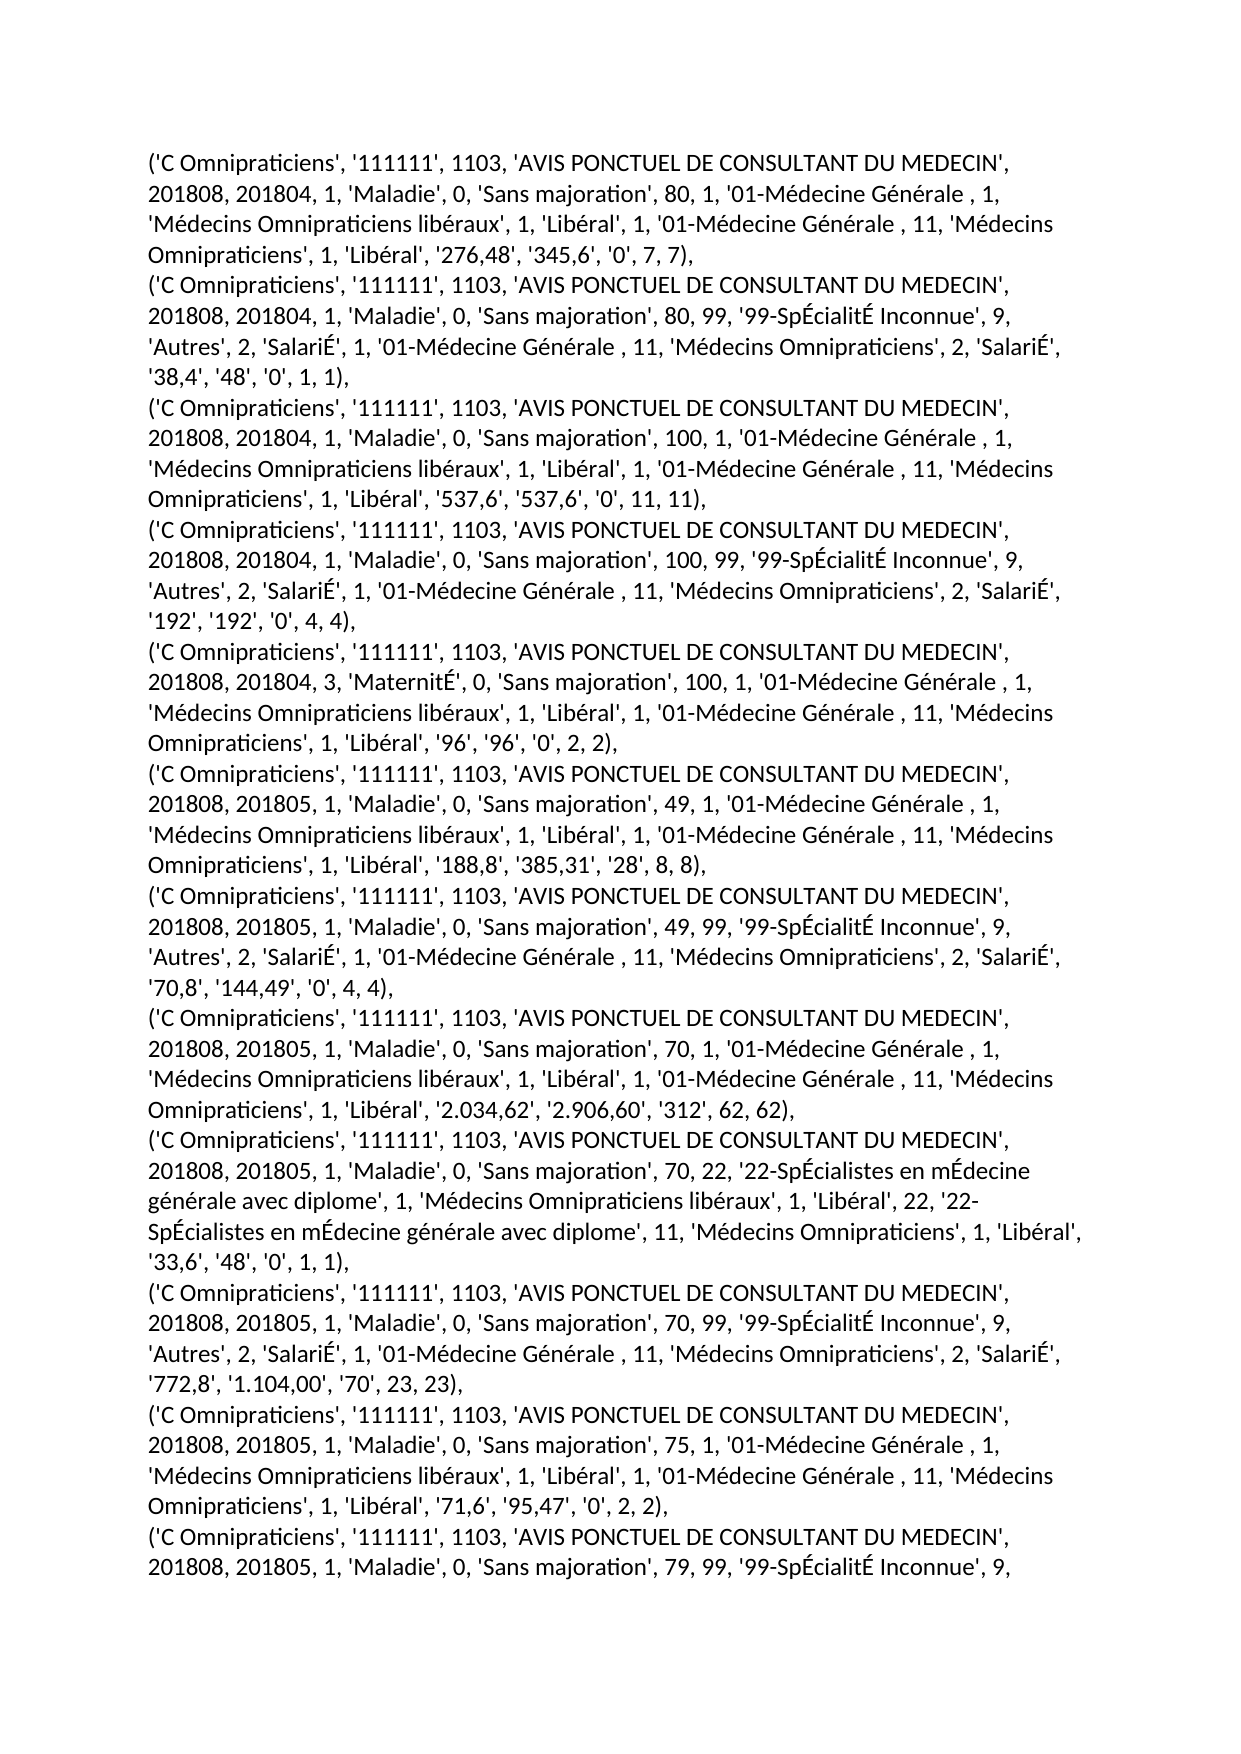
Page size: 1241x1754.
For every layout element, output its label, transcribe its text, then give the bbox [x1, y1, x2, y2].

text ('C Omnipraticiens', '111111', 1103, 'AVIS PONCTUEL DE CONSULTANT DU MEDECIN', 201808, 201805, 1, 'Maladie', 0, 'Sans majoration', 75, 1, '01-Médecine Générale , 1, 'Médecins Omnipraticiens libéraux', 1, 'Libéral', 1, '01-Médecine Générale , 11, 'Médecins Omnipraticiens', 1, 'Libéral', '71,6', '95,47', '0', 2, 2), [148, 1399, 1093, 1521]
text ('C Omnipraticiens', '111111', 1103, 'AVIS PONCTUEL DE CONSULTANT DU MEDECIN', 201808, 201805, 1, 'Maladie', 0, 'Sans majoration', 70, 99, '99-SpÉcialitÉ Inconnue', 9, 'Autres', 2, 'SalariÉ', 1, '01-Médecine Générale , 11, 'Médecins Omnipraticiens', 2, 'SalariÉ', '772,8', '1.104,00', '70', 23, 23), [148, 1277, 1093, 1399]
text ('C Omnipraticiens', '111111', 1103, 'AVIS PONCTUEL DE CONSULTANT DU MEDECIN', 201808, 201805, 1, 'Maladie', 0, 'Sans majoration', 49, 99, '99-SpÉcialitÉ Inconnue', 9, 'Autres', 2, 'SalariÉ', 1, '01-Médecine Générale , 11, 'Médecins Omnipraticiens', 2, 'SalariÉ', '70,8', '144,49', '0', 4, 4), [148, 880, 1093, 1002]
text ('C Omnipraticiens', '111111', 1103, 'AVIS PONCTUEL DE CONSULTANT DU MEDECIN', 201808, 201804, 1, 'Maladie', 0, 'Sans majoration', 80, 99, '99-SpÉcialitÉ Inconnue', 9, 'Autres', 2, 'SalariÉ', 1, '01-Médecine Générale , 11, 'Médecins Omnipraticiens', 2, 'SalariÉ', '38,4', '48', '0', 1, 1), [148, 270, 1093, 392]
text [148, 1521, 1093, 1582]
text ('C Omnipraticiens', '111111', 1103, 'AVIS PONCTUEL DE CONSULTANT DU MEDECIN', 201808, 201804, 1, 'Maladie', 0, 'Sans majoration', 80, 1, '01-Médecine Générale , 1, 'Médecins Omnipraticiens libéraux', 1, 'Libéral', 1, '01-Médecine Générale , 11, 'Médecins Omnipraticiens', 1, 'Libéral', '276,48', '345,6', '0', 7, 7), [148, 148, 1093, 270]
text ('C Omnipraticiens', '111111', 1103, 'AVIS PONCTUEL DE CONSULTANT DU MEDECIN', 201808, 201804, 3, 'MaternitÉ', 0, 'Sans majoration', 100, 1, '01-Médecine Générale , 1, 'Médecins Omnipraticiens libéraux', 1, 'Libéral', 1, '01-Médecine Générale , 11, 'Médecins Omnipraticiens', 1, 'Libéral', '96', '96', '0', 2, 2), [148, 636, 1093, 758]
text ('C Omnipraticiens', '111111', 1103, 'AVIS PONCTUEL DE CONSULTANT DU MEDECIN', 201808, 201805, 1, 'Maladie', 0, 'Sans majoration', 70, 22, '22-SpÉcialistes en mÉdecine générale avec diplome', 1, 'Médecins Omnipraticiens libéraux', 1, 'Libéral', 22, '22-SpÉcialistes en mÉdecine générale avec diplome', 11, 'Médecins Omnipraticiens', 1, 'Libéral', '33,6', '48', '0', 1, 1), [148, 1124, 1093, 1277]
text ('C Omnipraticiens', '111111', 1103, 'AVIS PONCTUEL DE CONSULTANT DU MEDECIN', 201808, 201804, 1, 'Maladie', 0, 'Sans majoration', 100, 99, '99-SpÉcialitÉ Inconnue', 9, 'Autres', 2, 'SalariÉ', 1, '01-Médecine Générale , 11, 'Médecins Omnipraticiens', 2, 'SalariÉ', '192', '192', '0', 4, 4), [148, 514, 1093, 636]
text ('C Omnipraticiens', '111111', 1103, 'AVIS PONCTUEL DE CONSULTANT DU MEDECIN', 201808, 201804, 1, 'Maladie', 0, 'Sans majoration', 100, 1, '01-Médecine Générale , 1, 'Médecins Omnipraticiens libéraux', 1, 'Libéral', 1, '01-Médecine Générale , 11, 'Médecins Omnipraticiens', 1, 'Libéral', '537,6', '537,6', '0', 11, 11), [148, 392, 1093, 514]
text ('C Omnipraticiens', '111111', 1103, 'AVIS PONCTUEL DE CONSULTANT DU MEDECIN', 201808, 201805, 1, 'Maladie', 0, 'Sans majoration', 49, 1, '01-Médecine Générale , 1, 'Médecins Omnipraticiens libéraux', 1, 'Libéral', 1, '01-Médecine Générale , 11, 'Médecins Omnipraticiens', 1, 'Libéral', '188,8', '385,31', '28', 8, 8), [148, 758, 1093, 880]
text ('C Omnipraticiens', '111111', 1103, 'AVIS PONCTUEL DE CONSULTANT DU MEDECIN', 201808, 201805, 1, 'Maladie', 0, 'Sans majoration', 70, 1, '01-Médecine Générale , 1, 'Médecins Omnipraticiens libéraux', 1, 'Libéral', 1, '01-Médecine Générale , 11, 'Médecins Omnipraticiens', 1, 'Libéral', '2.034,62', '2.906,60', '312', 62, 62), [148, 1002, 1093, 1124]
